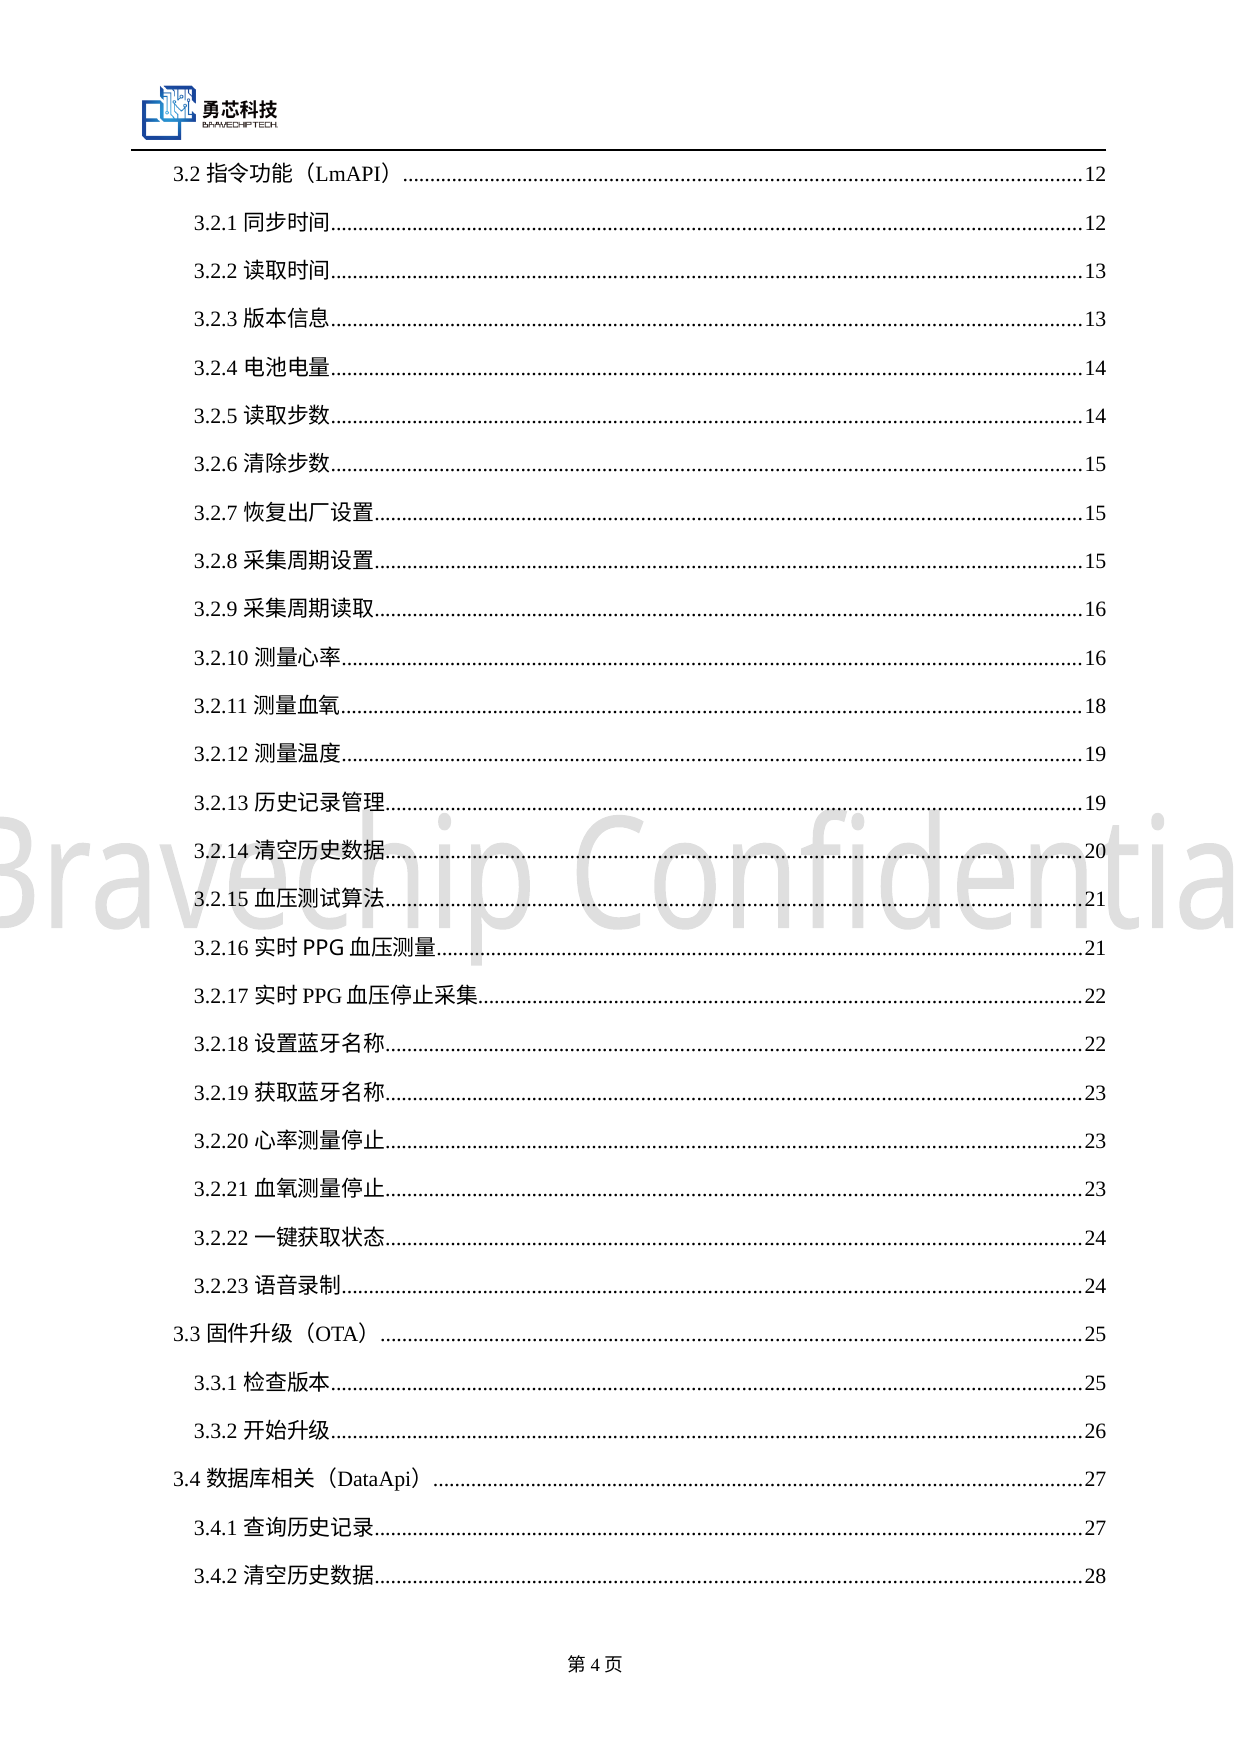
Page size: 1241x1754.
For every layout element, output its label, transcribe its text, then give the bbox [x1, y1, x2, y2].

text 3.2.17 实时PPG血压停止采集 22 [194, 978, 1106, 1010]
text 3.3 固件升级（OTA） 25 [173, 1316, 1106, 1348]
text 3.2.2 读取时间 13 [194, 253, 1106, 285]
text 3.2.5 读取步数 14 [194, 398, 1106, 430]
text 3.2.9 采集周期读取 16 [194, 591, 1106, 623]
text 3.2.15 血压测试算法 21 [194, 881, 1106, 913]
text 3.2.14 清空历史数据 20 [194, 833, 1106, 865]
text 3.2.22 一键获取状态 24 [194, 1219, 1106, 1252]
text 3.2.8 采集周期设置 15 [194, 543, 1106, 575]
text 3.2.16 实时PPG血压测量 21 [194, 929, 1106, 962]
text 3.2.19 获取蓝牙名称 23 [194, 1074, 1106, 1107]
text 3.2.23 语音录制 24 [194, 1268, 1106, 1300]
text 3.2.18 设置蓝牙名称 22 [194, 1026, 1106, 1058]
text 3.3.1 检查版本 25 [194, 1364, 1106, 1397]
text 3.2.7 恢复出厂设置 15 [194, 494, 1106, 527]
text 3.2.6 清除步数 15 [194, 446, 1106, 478]
text 3.3.2 开始升级 26 [194, 1413, 1106, 1445]
text 3.2 指令功能（LmAPI） 12 [173, 156, 1106, 188]
text 3.2.12 测量温度 19 [194, 736, 1106, 768]
text 3.2.10 测量心率 16 [194, 639, 1106, 672]
text 3.2.1 同步时间 12 [194, 204, 1106, 237]
text 3.2.13 历史记录管理 19 [194, 784, 1106, 817]
text 3.4 数据库相关（DataApi） 27 [173, 1461, 1106, 1493]
text 3.2.11 测量血氧 18 [194, 688, 1106, 720]
text 3.2.21 血氧测量停止 23 [194, 1171, 1106, 1203]
text 3.4.1 查询历史记录 27 [194, 1509, 1106, 1542]
text 3.2.20 心率测量停止 23 [194, 1123, 1106, 1155]
text 3.2.4 电池电量 14 [194, 349, 1106, 382]
picture [131, 76, 283, 147]
text 3.4.2 清空历史数据 28 [194, 1558, 1106, 1590]
text 3.2.3 版本信息 13 [194, 301, 1106, 333]
